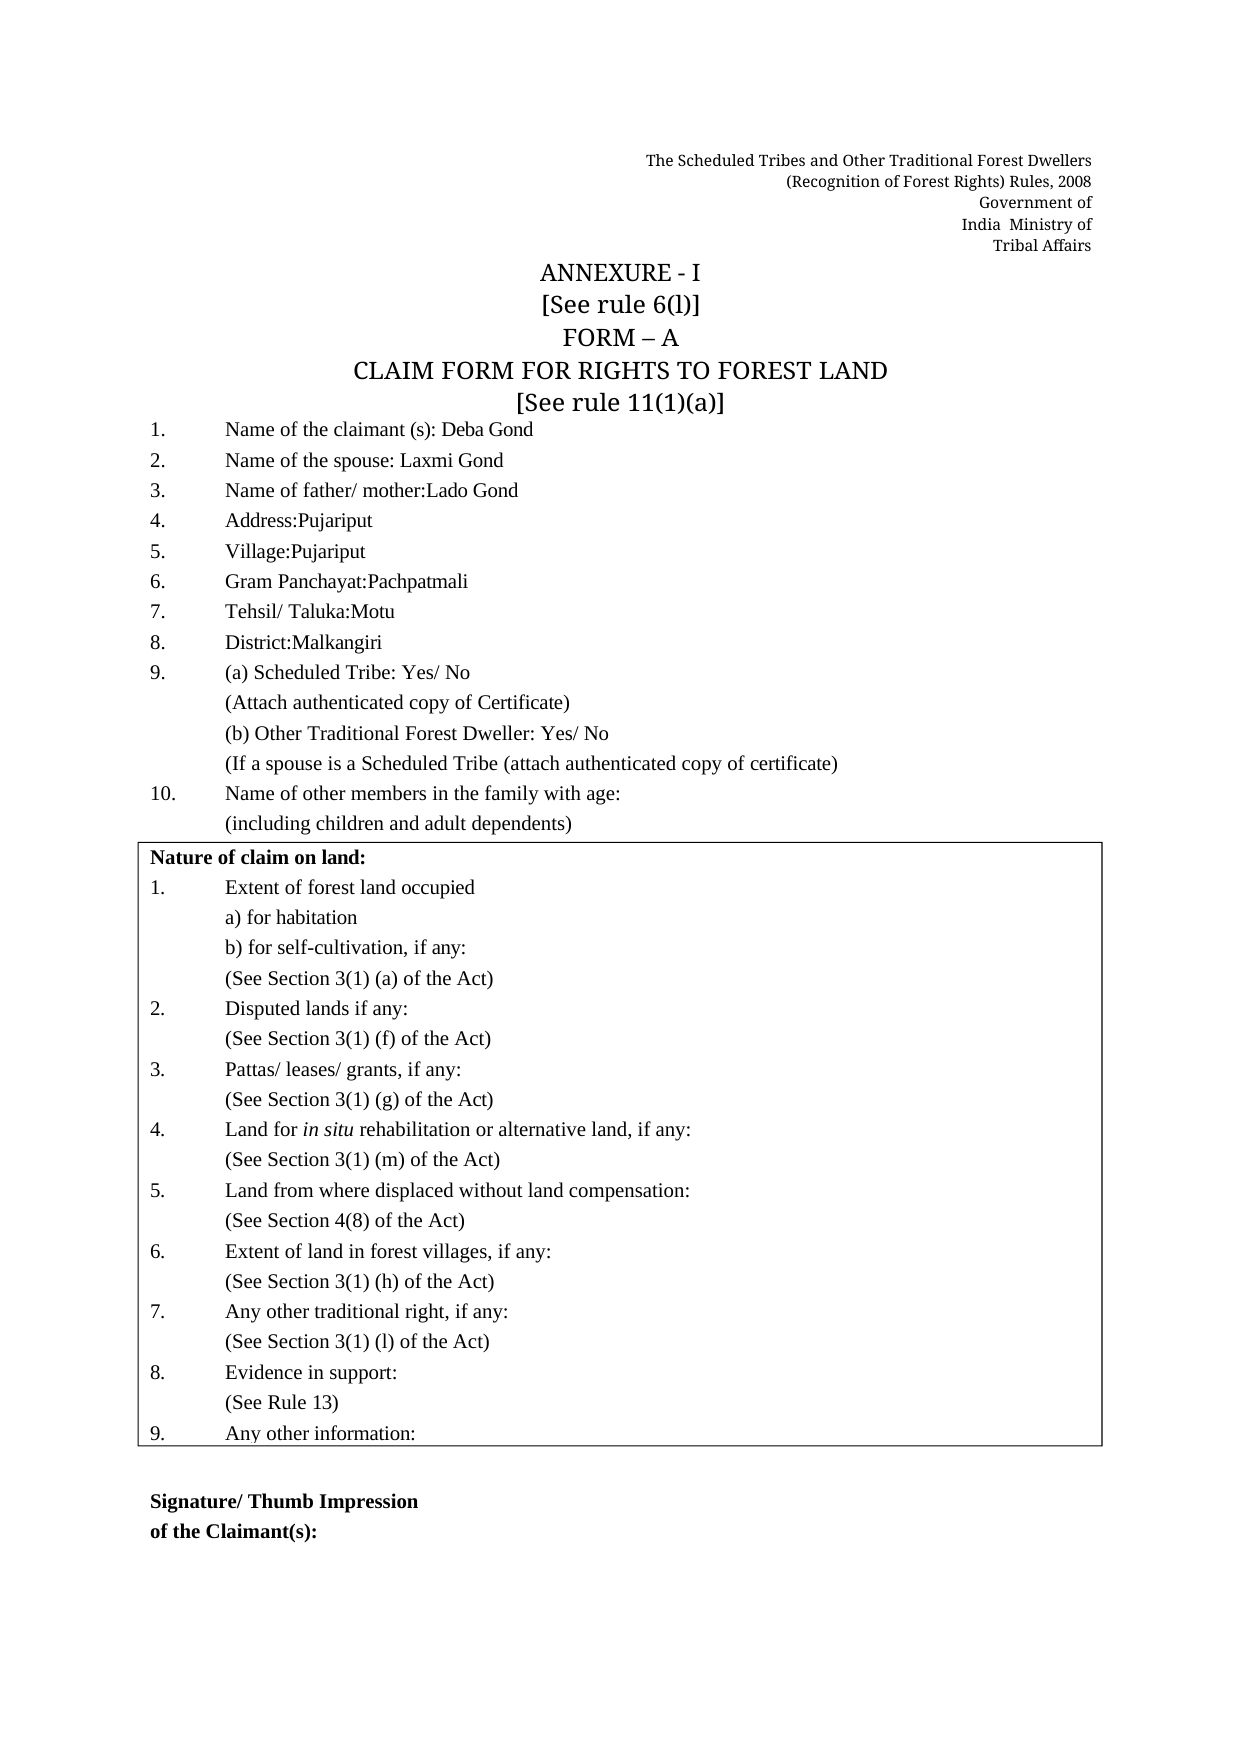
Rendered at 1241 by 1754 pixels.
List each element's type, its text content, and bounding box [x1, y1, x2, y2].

text ANNEXURE - I [513, 256, 728, 288]
list Address:Pujariput [150, 508, 1107, 532]
text The Scheduled Tribes and Other Traditional Forest Dwellers [133, 150, 1092, 171]
text (If a spouse is a Scheduled Tribe (attach authenticated copy of certificate) [225, 751, 1107, 775]
text Signature/ Thumb Impression of the Claimant(s): [150, 1489, 432, 1543]
text Government of India Ministry of Tribal Affairs [916, 192, 1091, 256]
text (Attach authenticated copy of Certificate) [225, 690, 1107, 714]
text (b) Other Traditional Forest Dweller: Yes/ No [225, 720, 1107, 744]
list Name of other members in the family with age: (including children and adult dependents) [150, 781, 622, 835]
list Name of the claimant (s): Deba Gond [150, 418, 1107, 441]
list Village:Pujariput [150, 538, 1107, 563]
text (Recognition of Forest Rights) Rules, 2008 [133, 171, 1092, 192]
list Gram Panchayat:Pachpatmali [150, 569, 1107, 593]
list Name of the spouse: Laxmi Gond [150, 448, 1107, 472]
text [See rule 6(l)] FORM – A [513, 288, 728, 353]
text [See rule 11(1)(a)] [513, 386, 728, 418]
list Name of father/ mother:Lado Gond [150, 478, 1107, 502]
list Tehsil/ Taluka:Motu [150, 599, 1107, 623]
list District:Malkangiri [150, 629, 1107, 654]
text CLAIM FORM FOR RIGHTS TO FOREST LAND [134, 353, 1107, 386]
list (a) Scheduled Tribe: Yes/ No [150, 660, 1107, 684]
